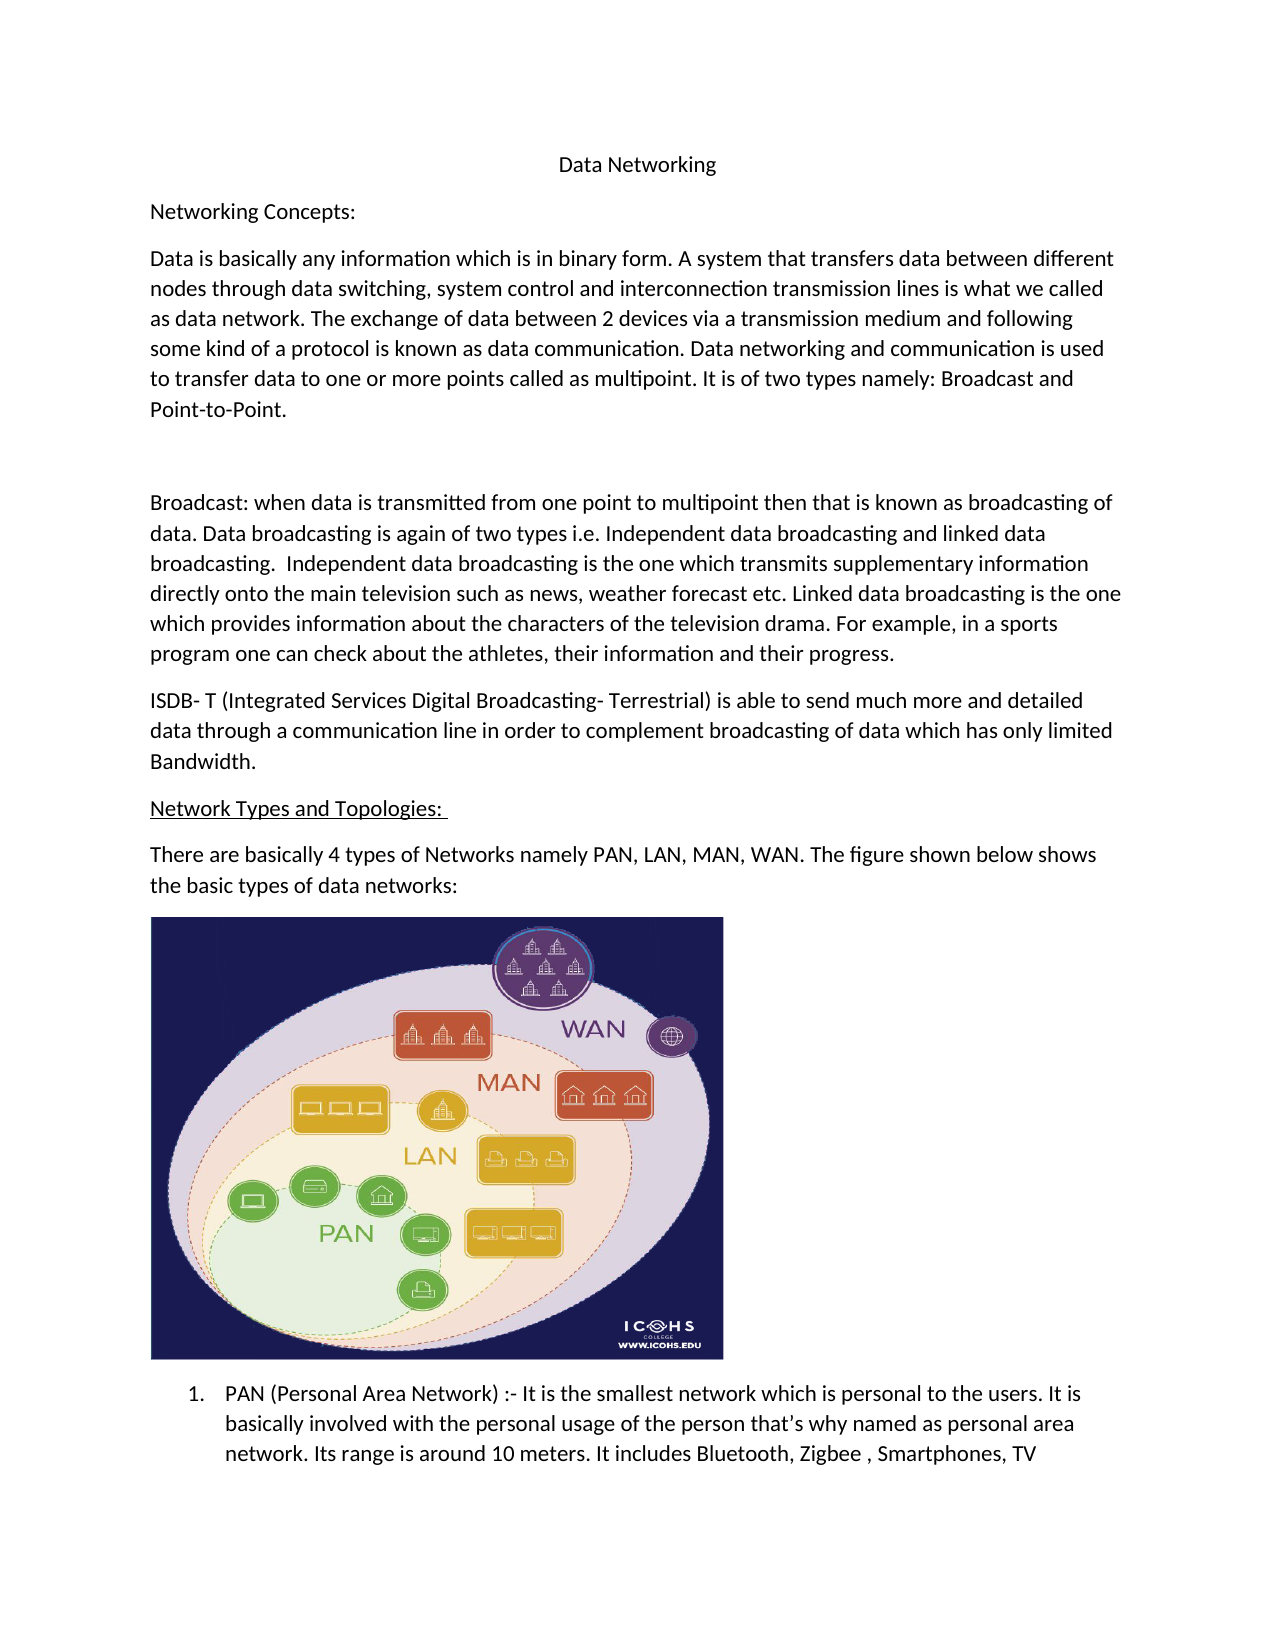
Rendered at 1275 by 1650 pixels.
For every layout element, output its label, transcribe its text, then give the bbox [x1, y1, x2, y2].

text Data Networking [150, 150, 1125, 178]
text There are basically 4 types of Networks namely PAN, LAN, MAN, WAN. The figure shown below shows the basic types of data networks: [150, 841, 1125, 899]
text ISDB- T (Integrated Services Digital Broadcasting- Terrestrial) is able to send much more and detailed data through a communication line in order to complement broadcasting of data which has only limited Bandwidth. [150, 686, 1125, 775]
text Network Types and Topologies: [150, 794, 1125, 822]
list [187, 1379, 1125, 1467]
picture [150, 917, 724, 1360]
text Data is basically any information which is in binary form. A system that transfers data between different nodes through data switching, system control and interconnection transmission lines is what we called as data network. The exchange of data between 2 devices via a transmission medium and following some kind of a protocol is known as data communication. Data networking and communication is used to transfer data to one or more points called as multipoint. It is of two types namely: Broadcast and Point-to-Point. [150, 244, 1125, 423]
text Networking Concepts: [150, 197, 1125, 225]
text Broadcast: when data is transmitted from one point to multipoint then that is known as broadcasting of data. Data broadcasting is again of two types i.e. Independent data broadcasting and linked data broadcasting. Independent data broadcasting is the one which transmits supplementary information directly onto the main television such as news, weather forecast etc. Linked data broadcasting is the one which provides information about the characters of the television drama. For example, in a sports program one can check about the athletes, their information and their progress. [150, 488, 1125, 668]
